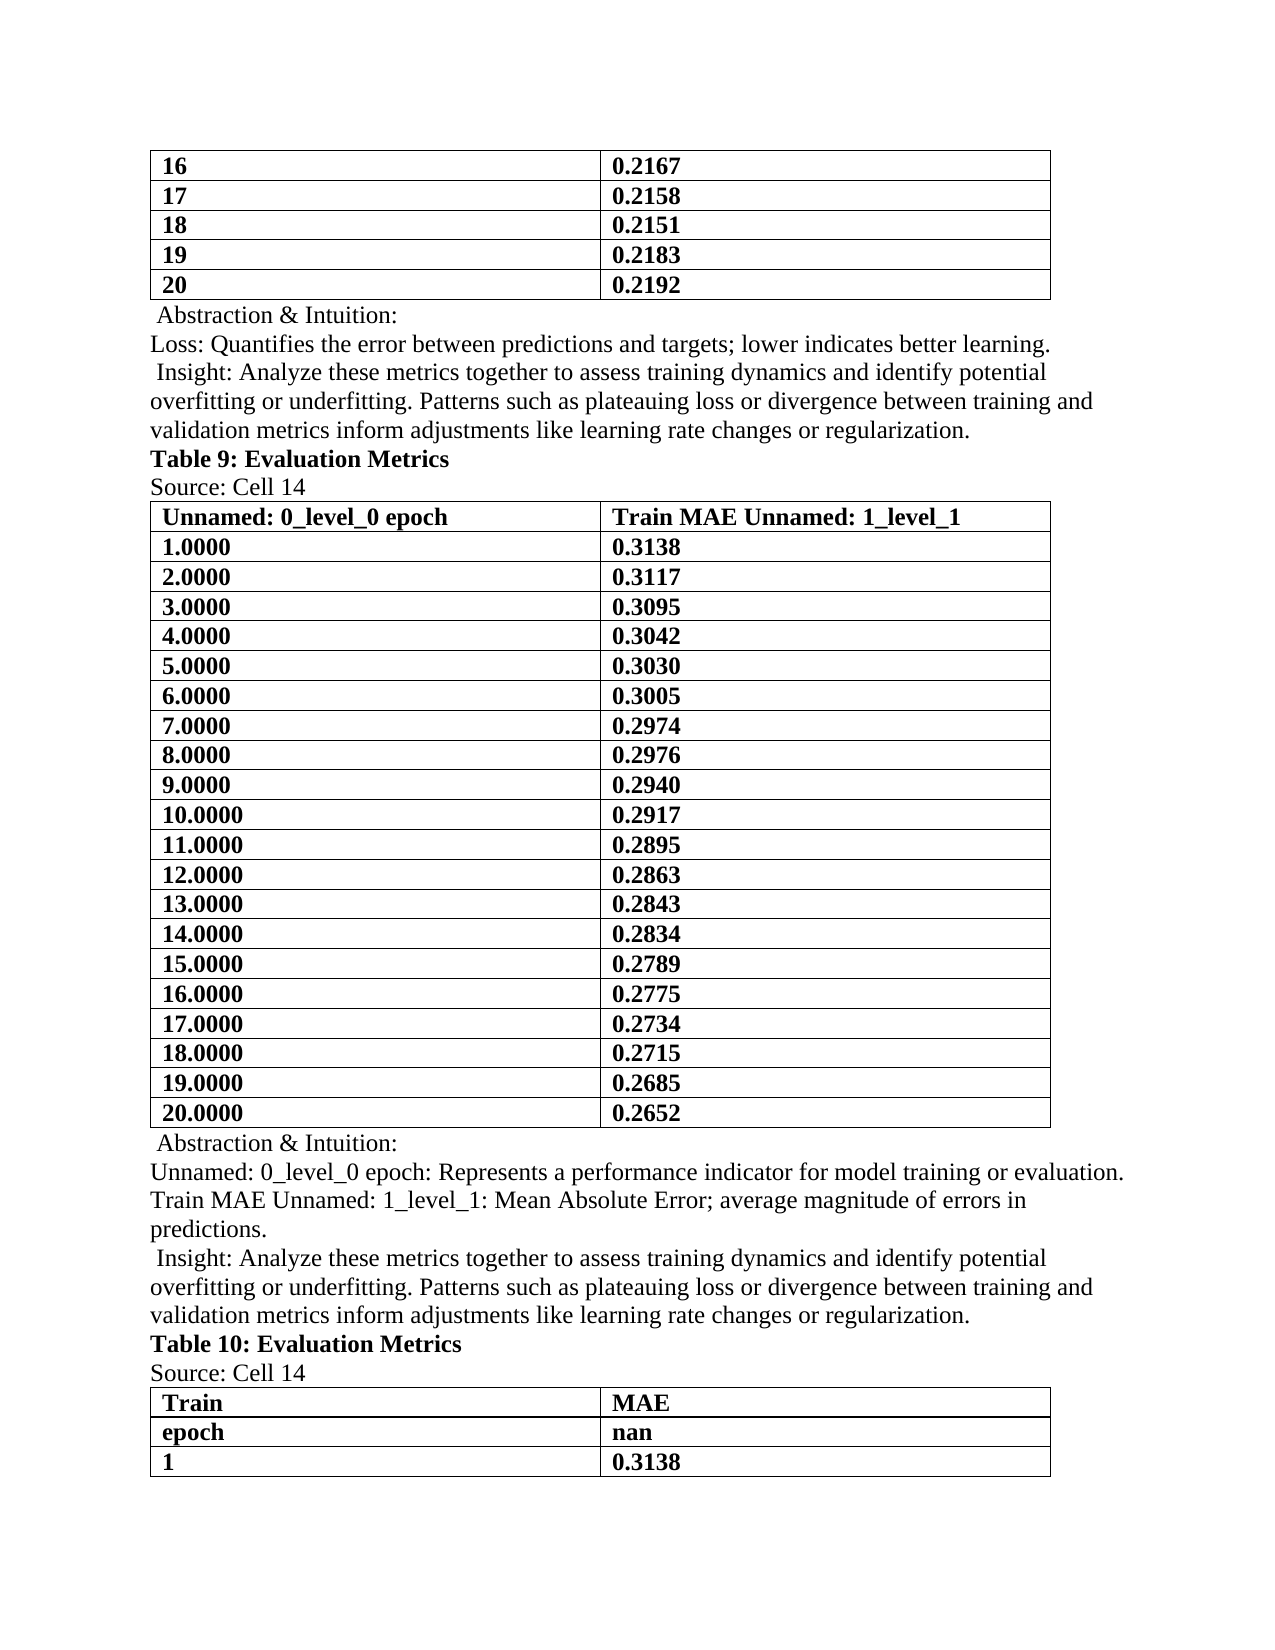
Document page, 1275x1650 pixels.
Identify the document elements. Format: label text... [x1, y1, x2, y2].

table_cell 7.0000 [151, 711, 600, 739]
text Abstraction & Intuition: [150, 300, 1125, 329]
table_cell 0.3042 [601, 621, 1050, 650]
table_cell 20 [151, 270, 600, 299]
table_cell 0.3117 [601, 562, 1050, 591]
table_header Unnamed: 0_level_0 epoch [151, 502, 600, 531]
table_cell 19 [151, 240, 600, 269]
table_cell 2.0000 [151, 562, 600, 591]
table_cell 12.0000 [151, 860, 600, 888]
table_cell 0.2843 [601, 890, 1050, 918]
table_cell 0.2158 [601, 181, 1050, 209]
table_cell 5.0000 [151, 651, 600, 680]
text Insight: Analyze these metrics together to assess training dynamics and identify potential overfitting or underfitting. Patterns such as plateauing loss or divergence between training and validation metrics inform adjustments like learning rate changes or regularization. [150, 357, 1125, 444]
table_cell 18 [151, 211, 600, 239]
table_cell 0.2652 [601, 1098, 1050, 1127]
table_cell epoch [151, 1418, 600, 1446]
text Table 10: Evaluation Metrics [150, 1329, 1125, 1358]
table_cell 6.0000 [151, 681, 600, 710]
table_cell 16 [151, 151, 600, 180]
table_cell 10.0000 [151, 800, 600, 829]
table_cell 16.0000 [151, 979, 600, 1008]
table_cell 14.0000 [151, 919, 600, 948]
table_cell 0.2895 [601, 830, 1050, 859]
text Source: Cell 14 [150, 1358, 1125, 1387]
table_cell 0.3030 [601, 651, 1050, 680]
table_cell 0.2151 [601, 211, 1050, 239]
table_header MAE [601, 1388, 1050, 1416]
text Abstraction & Intuition: [150, 1128, 1125, 1157]
table_cell 0.2863 [601, 860, 1050, 888]
table_cell 13.0000 [151, 890, 600, 918]
text Insight: Analyze these metrics together to assess training dynamics and identify potential overfitting or underfitting. Patterns such as plateauing loss or divergence between training and validation metrics inform adjustments like learning rate changes or regularization. [150, 1243, 1125, 1329]
text Train MAE Unnamed: 1_level_1: Mean Absolute Error; average magnitude of errors in predictions. [150, 1185, 1125, 1243]
table_cell 8.0000 [151, 741, 600, 769]
text Unnamed: 0_level_0 epoch: Represents a performance indicator for model training or evaluation. [150, 1157, 1125, 1185]
text Source: Cell 14 [150, 472, 1125, 501]
table_cell 0.3095 [601, 592, 1050, 620]
table_cell 1 [151, 1447, 600, 1476]
table_cell 11.0000 [151, 830, 600, 859]
table_cell 0.2167 [601, 151, 1050, 180]
table_cell 0.2917 [601, 800, 1050, 829]
table_cell 0.2734 [601, 1009, 1050, 1037]
table_cell 0.2974 [601, 711, 1050, 739]
table_cell 0.2685 [601, 1068, 1050, 1097]
table_cell 0.2940 [601, 770, 1050, 799]
table_cell 4.0000 [151, 621, 600, 650]
table_header Train MAE Unnamed: 1_level_1 [601, 502, 1050, 531]
table_cell 0.3005 [601, 681, 1050, 710]
table_cell 9.0000 [151, 770, 600, 799]
table_cell 19.0000 [151, 1068, 600, 1097]
table_cell 0.2976 [601, 741, 1050, 769]
table_cell 0.2192 [601, 270, 1050, 299]
table_cell 0.2183 [601, 240, 1050, 269]
table_cell 0.2715 [601, 1039, 1050, 1067]
text Loss: Quantifies the error between predictions and targets; lower indicates better learning. [150, 329, 1125, 357]
table_cell 0.2775 [601, 979, 1050, 1008]
table_header Train [151, 1388, 600, 1416]
table_cell 17 [151, 181, 600, 209]
table_cell 15.0000 [151, 949, 600, 978]
table_cell 20.0000 [151, 1098, 600, 1127]
table_cell 1.0000 [151, 532, 600, 561]
table_cell nan [601, 1418, 1050, 1446]
table_cell 18.0000 [151, 1039, 600, 1067]
table_cell 0.3138 [601, 1447, 1050, 1476]
table_cell 0.2789 [601, 949, 1050, 978]
text Table 9: Evaluation Metrics [150, 444, 1125, 472]
table_cell 3.0000 [151, 592, 600, 620]
table_cell 0.3138 [601, 532, 1050, 561]
table_cell 17.0000 [151, 1009, 600, 1037]
table_cell 0.2834 [601, 919, 1050, 948]
